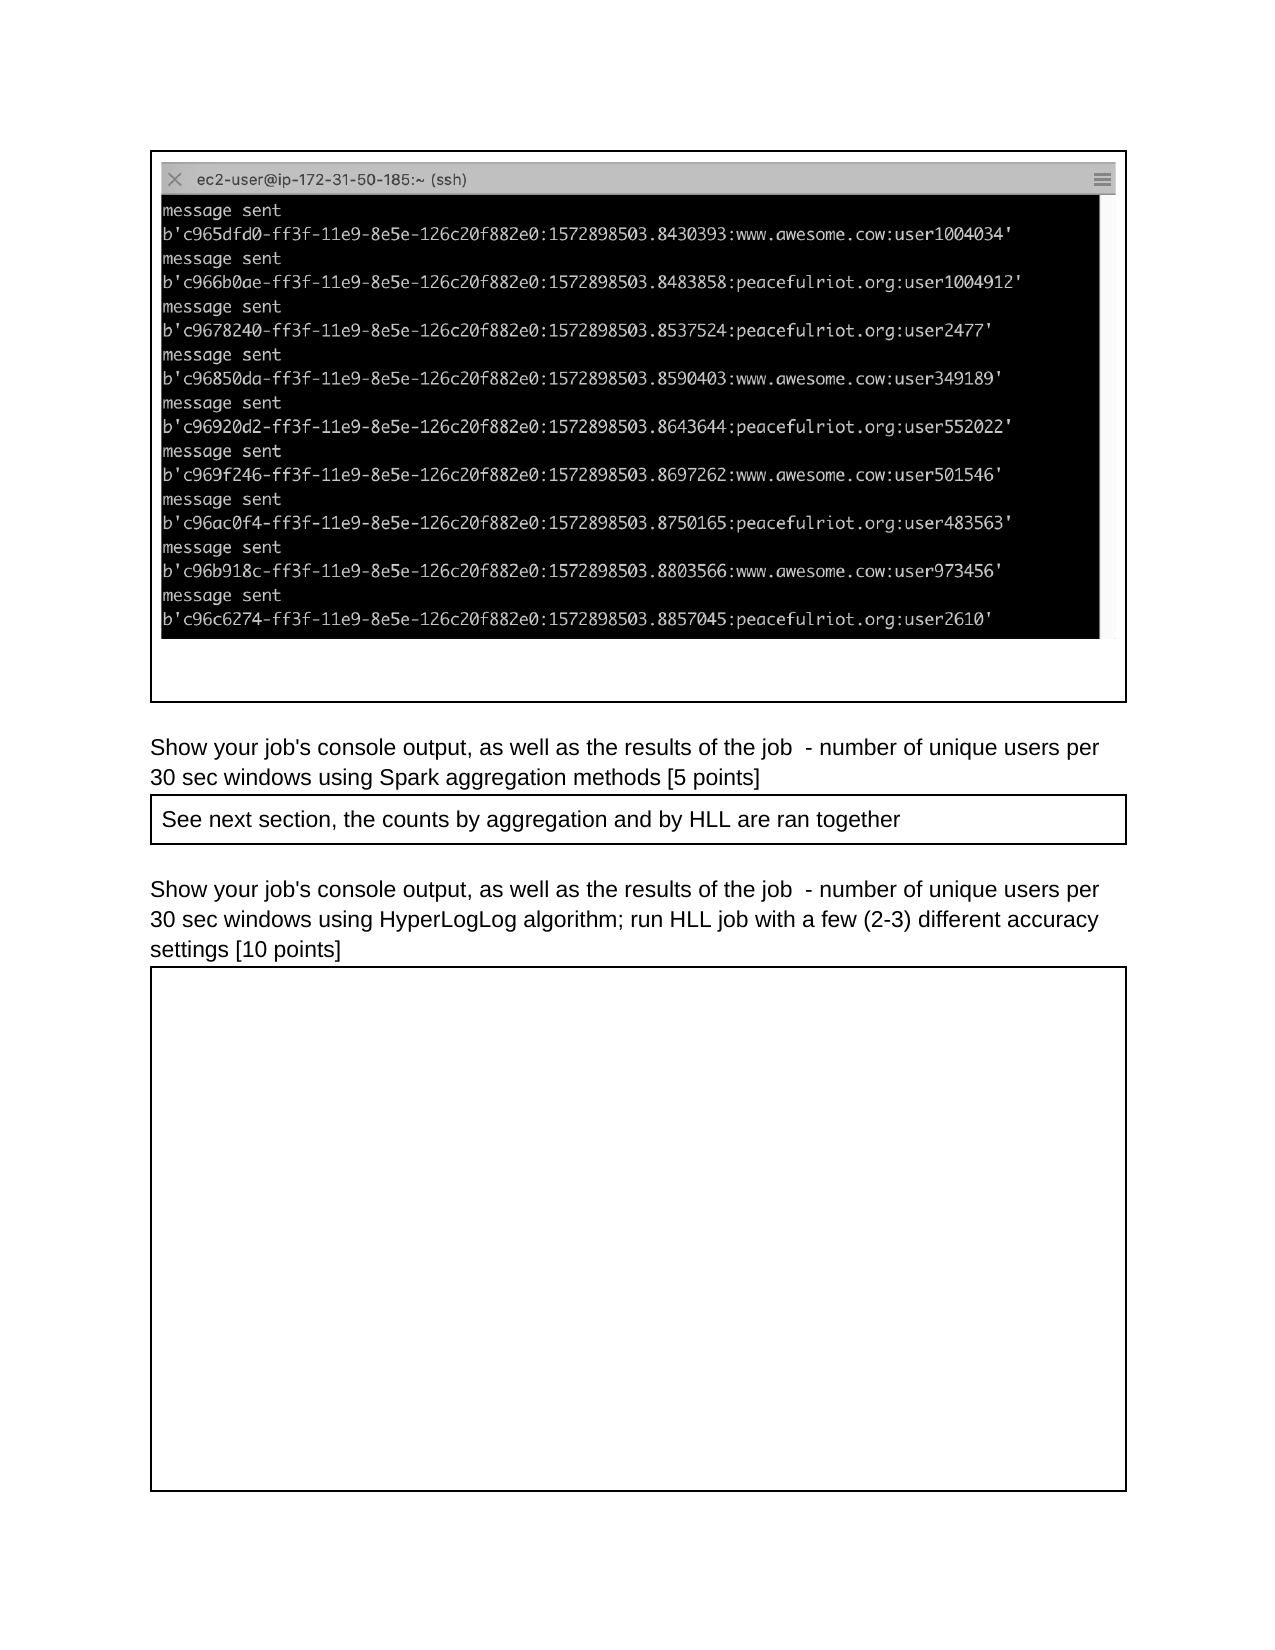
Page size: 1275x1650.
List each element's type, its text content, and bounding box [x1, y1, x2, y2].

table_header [152, 968, 1125, 1490]
table_header See next section, the counts by aggregation and by HLL are ran together [152, 796, 1125, 843]
text Show your job's console output, as well as the results of the job - number of unique users per 30 sec windows using HyperLogLog algorithm; run HLL job with a few (2-3) different accuracy settings [10 points] [150, 876, 1125, 962]
table_header [152, 152, 1125, 701]
picture [161, 162, 1116, 639]
text Show your job's console output, as well as the results of the job - number of unique users per 30 sec windows using Spark aggregation methods [5 points] [150, 733, 1125, 790]
